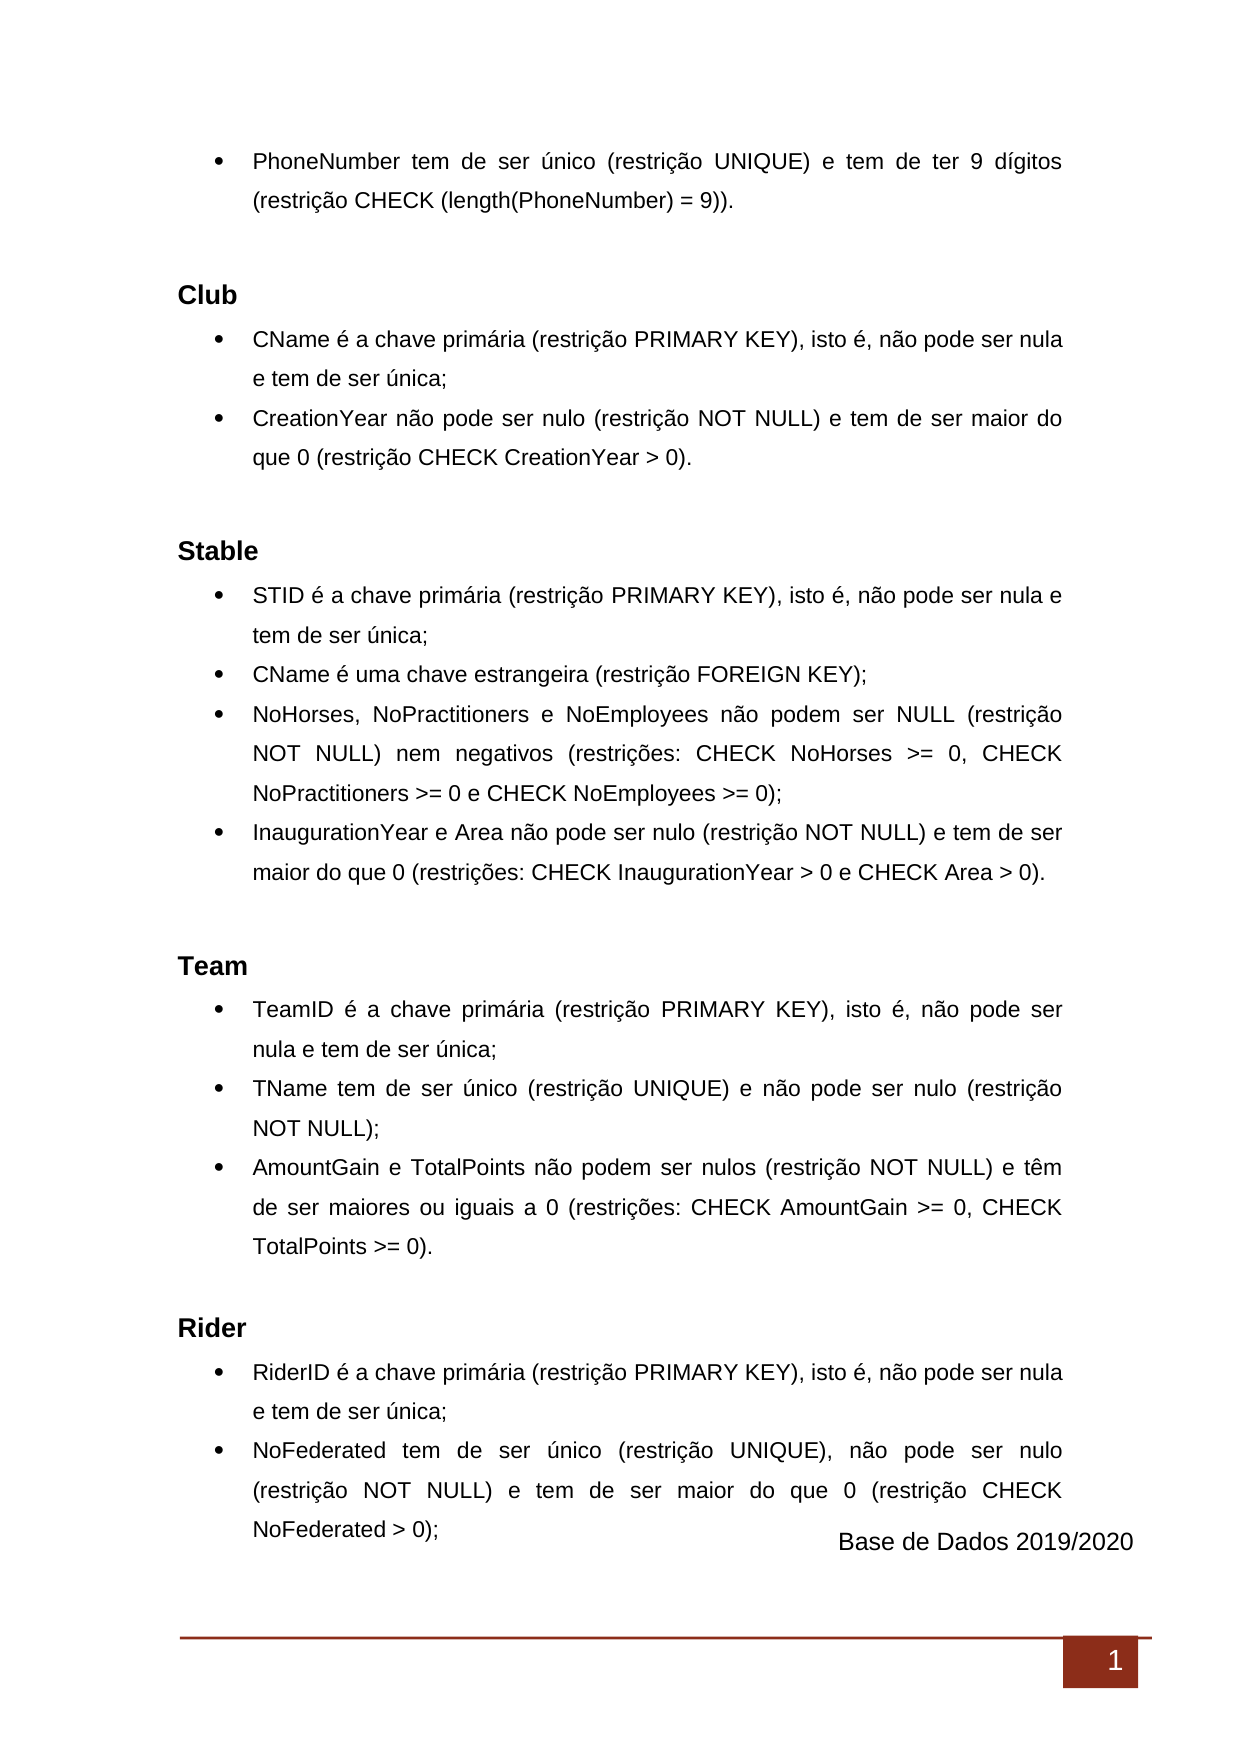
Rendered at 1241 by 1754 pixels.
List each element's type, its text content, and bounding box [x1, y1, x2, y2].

list InaugurationYear e Area não pode ser nulo (restrição NOT NULL) e tem de ser maior do que 0 (restrições: CHECK InaugurationYear > 0 e CHECK Area > 0). [215, 819, 1063, 885]
list NoFederated tem de ser único (restrição UNIQUE), não pode ser nulo (restrição NOT NULL) e tem de ser maior do que 0 (restrição CHECK NoFederated > 0); [215, 1437, 1063, 1543]
list NoHorses, NoPractitioners e NoEmployees não podem ser NULL (restrição NOT NULL) nem negativos (restrições: CHECK NoHorses >= 0, CHECK NoPractitioners >= 0 e CHECK NoEmployees >= 0); [215, 701, 1063, 806]
list RiderID é a chave primária (restrição PRIMARY KEY), isto é, não pode ser nula e tem de ser única; [215, 1358, 1063, 1424]
text Club [177, 279, 1063, 310]
list CName é a chave primária (restrição PRIMARY KEY), isto é, não pode ser nula e tem de ser única; [215, 326, 1063, 391]
list CreationYear não pode ser nulo (restrição NOT NULL) e tem de ser maior do que 0 (restrição CHECK CreationYear > 0). [215, 404, 1063, 470]
list AmountGain e TotalPoints não podem ser nulos (restrição NOT NULL) e têm de ser maiores ou iguais a 0 (restrições: CHECK AmountGain >= 0, CHECK TotalPoints >= 0). [215, 1154, 1063, 1259]
list CName é uma chave estrangeira (restrição FOREIGN KEY); [215, 661, 1063, 688]
list TeamID é a chave primária (restrição PRIMARY KEY), isto é, não pode ser nula e tem de ser única; [215, 996, 1063, 1062]
text Team [177, 949, 1063, 981]
text Rider [177, 1312, 1063, 1343]
text Stable [177, 535, 1063, 567]
list TName tem de ser único (restrição UNIQUE) e não pode ser nulo (restrição NOT NULL); [215, 1075, 1063, 1141]
list STID é a chave primária (restrição PRIMARY KEY), isto é, não pode ser nula e tem de ser única; [215, 582, 1063, 648]
list PhoneNumber tem de ser único (restrição UNIQUE) e tem de ter 9 dígitos (restrição CHECK (length(PhoneNumber) = 9)). [215, 148, 1063, 213]
